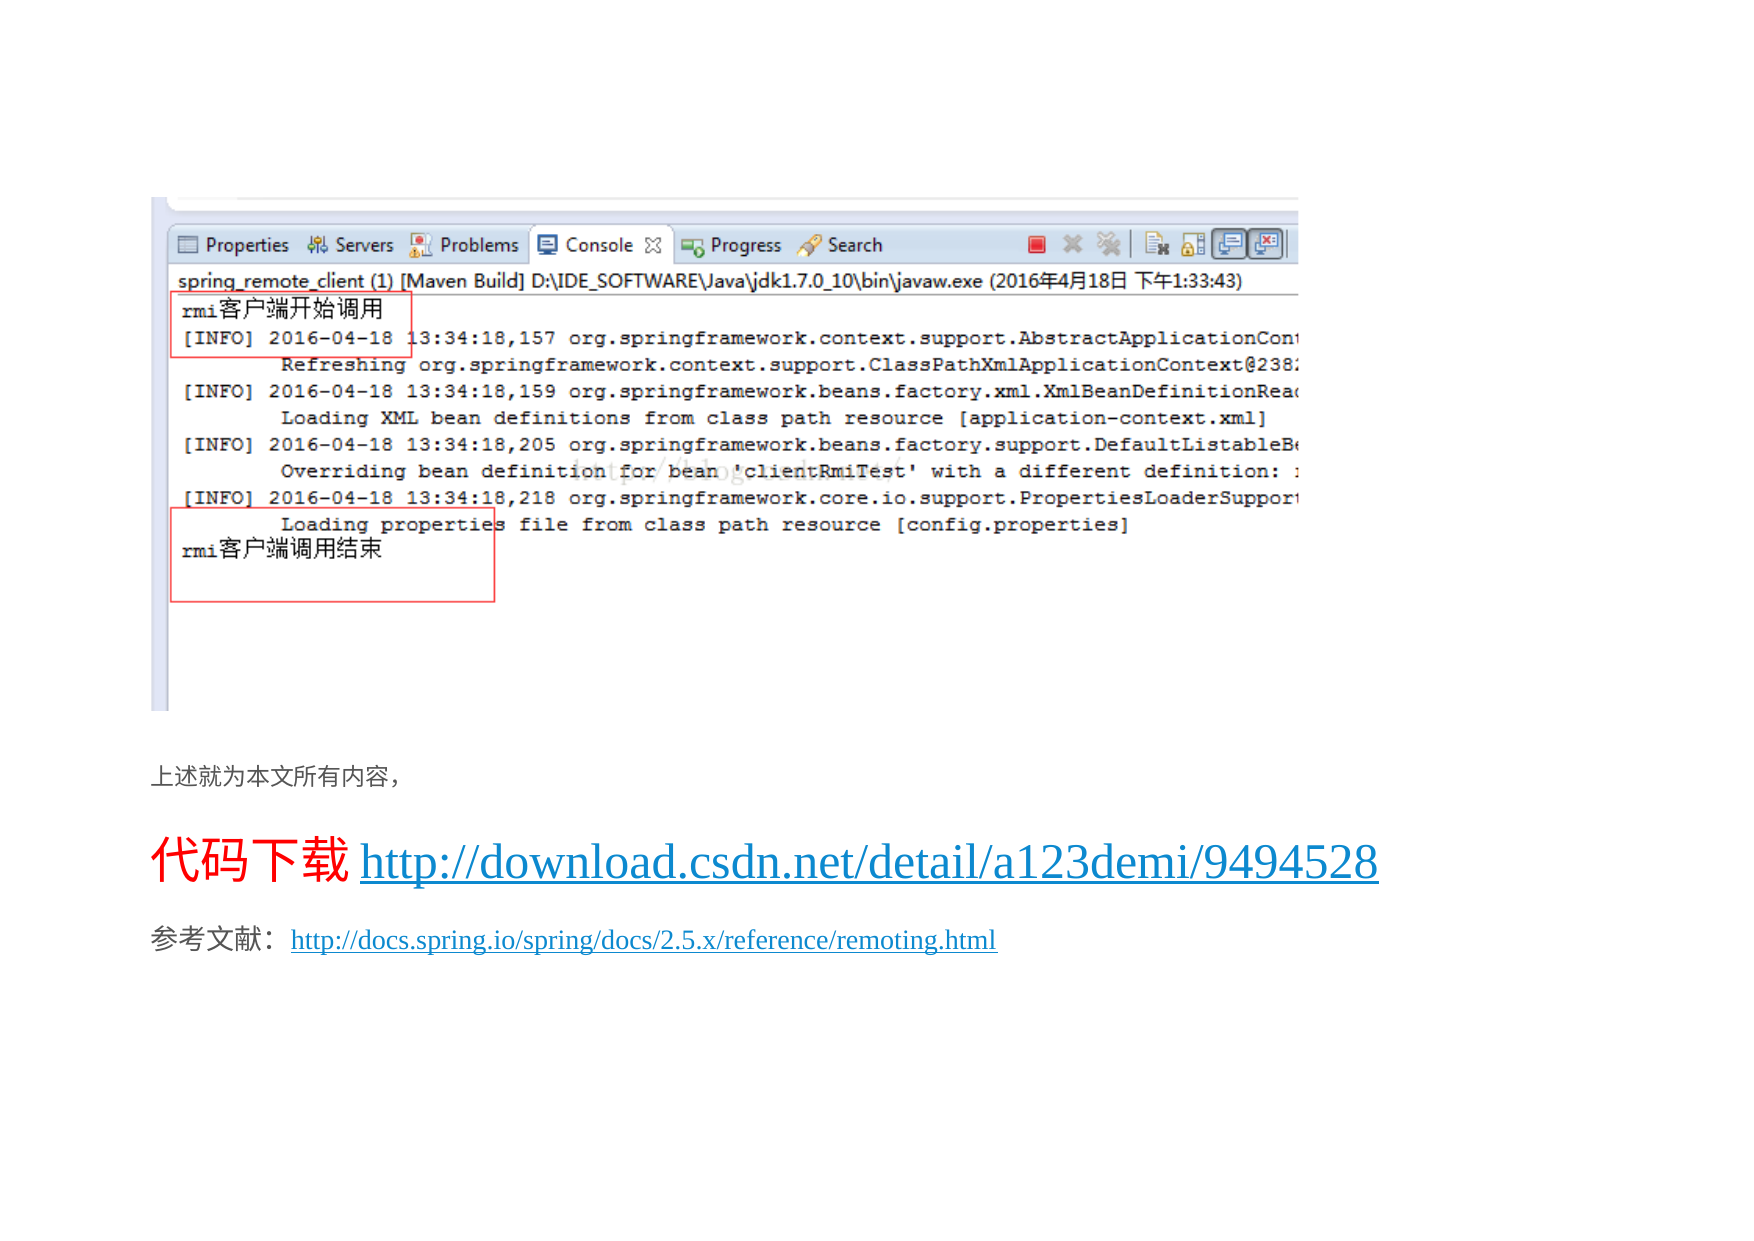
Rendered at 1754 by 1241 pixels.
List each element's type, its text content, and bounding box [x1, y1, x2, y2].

text 代码下载http://download.csdn.net/detail/a123demi/9494528 [150, 808, 1604, 905]
picture [150, 197, 1299, 711]
text 上述就为本文所有内容， [150, 743, 1604, 808]
text 参考文献：http://docs.spring.io/spring/docs/2.5.x/reference/remoting.html [150, 905, 1604, 970]
